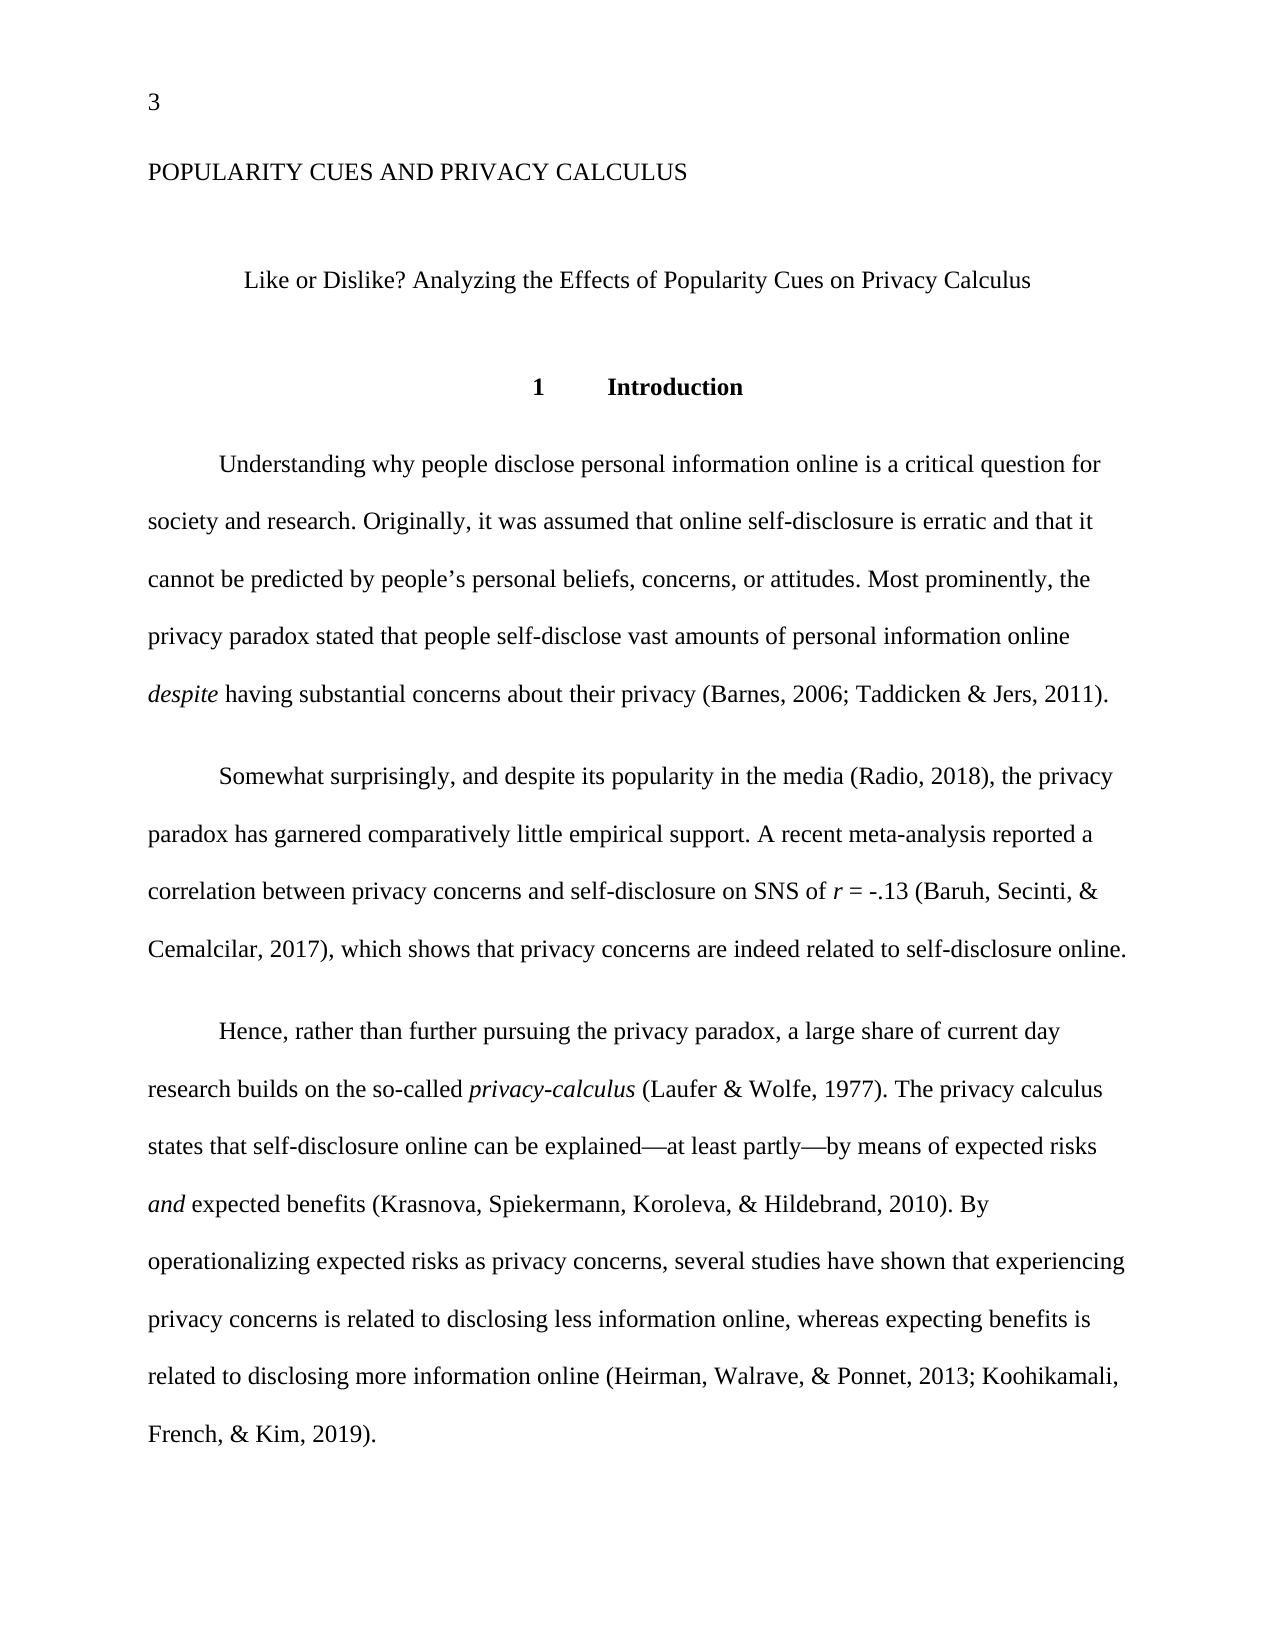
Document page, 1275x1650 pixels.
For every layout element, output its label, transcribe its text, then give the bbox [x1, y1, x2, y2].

text Understanding why people disclose personal information online is a critical question for society and research. Originally, it was assumed that online self-disclosure is erratic and that it cannot be predicted by people’s personal beliefs, concerns, or attitudes. Most prominently, the privacy paradox stated that people self-disclose vast amounts of personal information online despite having substantial concerns about their privacy (Barnes, 2006; Taddicken & Jers, 2011). [148, 449, 1127, 707]
text Hence, rather than further pursuing the privacy paradox, a large share of current day research builds on the so-called privacy-calculus (Laufer & Wolfe, 1977). The privacy calculus states that self-disclosure online can be explained—at least partly—by means of expected risks and expected benefits (Krasnova, Spiekermann, Koroleva, & Hildebrand, 2010). By operationalizing expected risks as privacy concerns, several studies have shown that experiencing privacy concerns is related to disclosing less information online, whereas expecting benefits is related to disclosing more information online (Heirman, Walrave, & Ponnet, 2013; Koohikamali, French, & Kim, 2019). [148, 1016, 1127, 1447]
text Somewhat surprisingly, and despite its popularity in the media (Radio, 2018), the privacy paradox has garnered comparatively little empirical support. A recent meta-analysis reported a correlation between privacy concerns and self-disclosure on SNS of r = -.13 (Baruh, Secinti, & Cemalcilar, 2017), which shows that privacy concerns are indeed related to self-disclosure online. [148, 761, 1127, 962]
text Like or Dislike? Analyzing the Effects of Popularity Cues on Privacy Calculus [148, 265, 1127, 294]
subtitle 1 Introduction [148, 372, 1127, 401]
